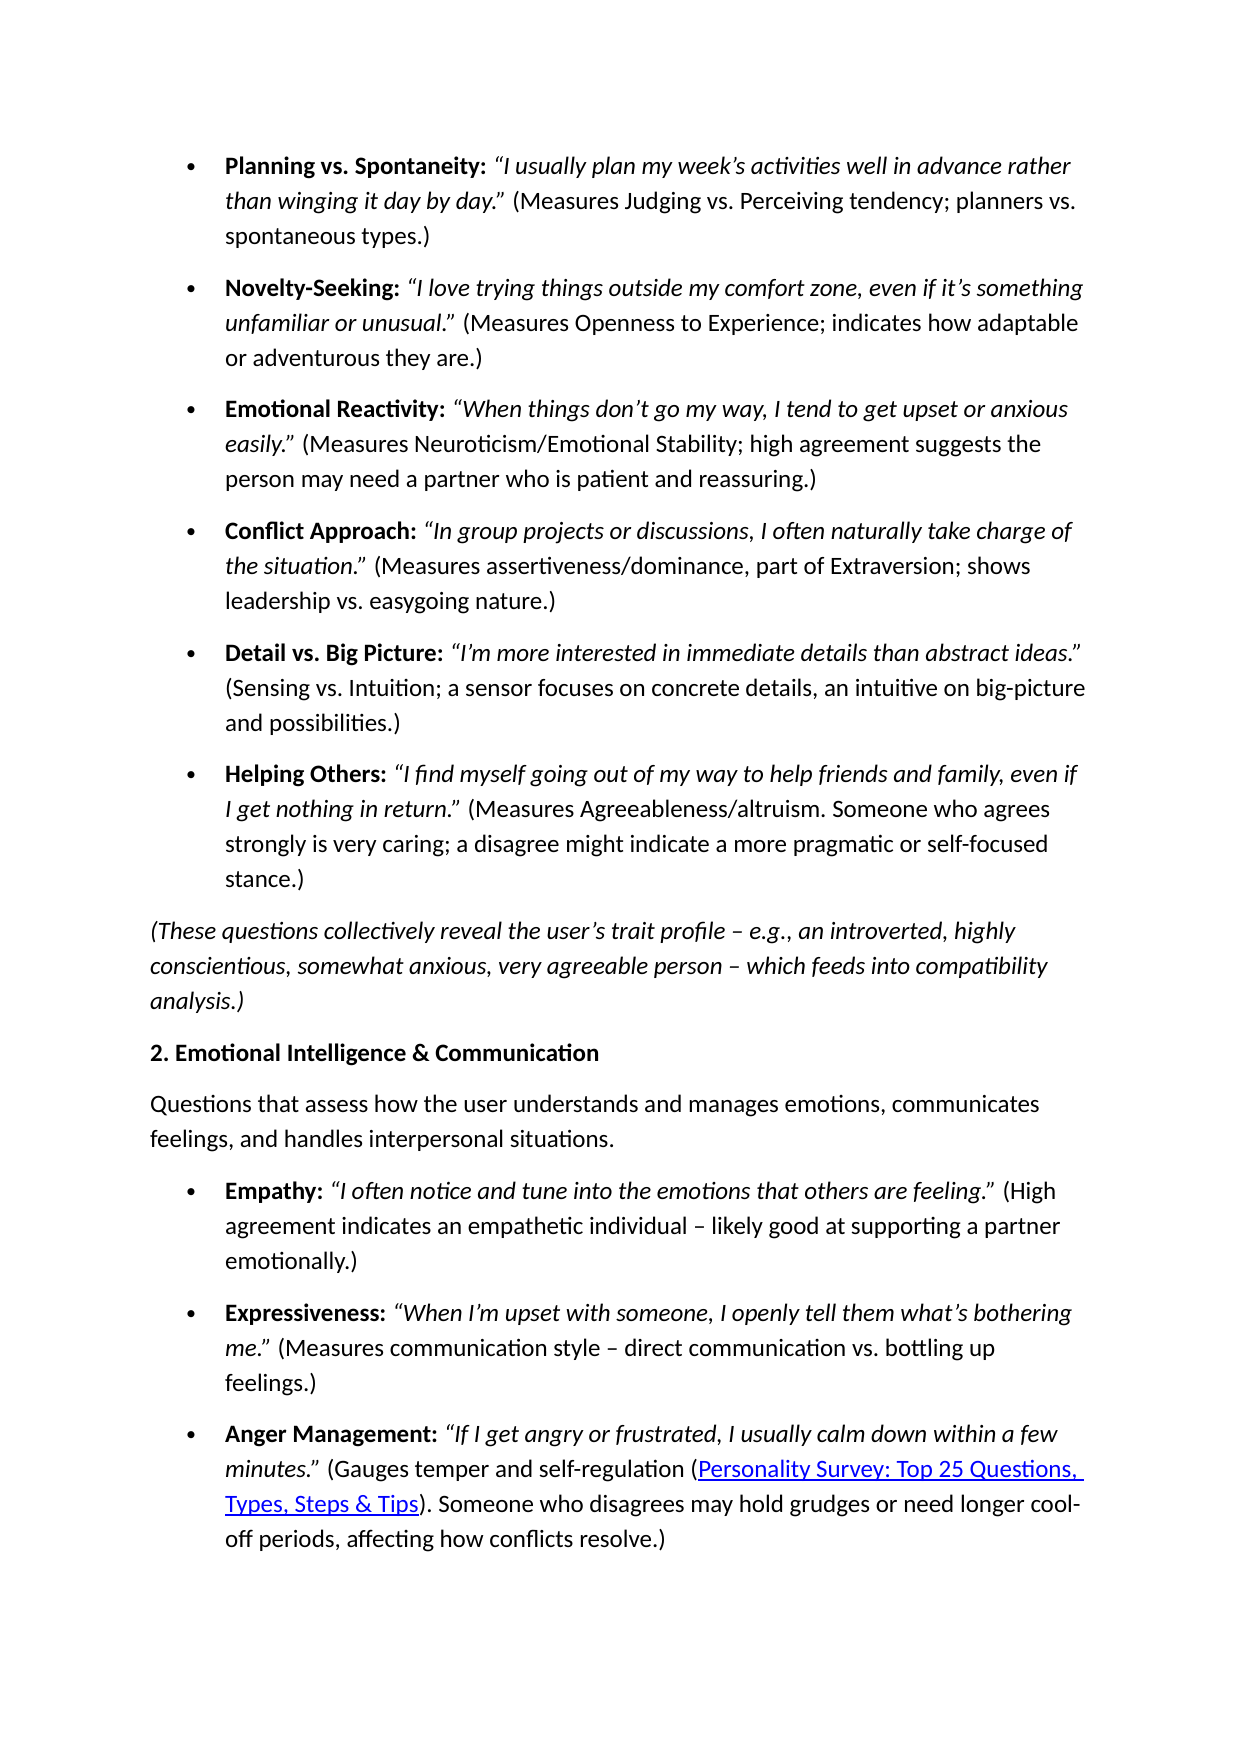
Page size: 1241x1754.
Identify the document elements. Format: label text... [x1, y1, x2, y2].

list Helping Others: “I find myself going out of my way to help friends and family, even if I get nothing in return.” (Measures Agreeableness/altruism. Someone who agrees strongly is very caring; a disagree might indicate a more pragmatic or self-focused stance.) [187, 758, 1090, 894]
list Conflict Approach: “In group projects or discussions, I often naturally take charge of the situation.” (Measures assertiveness/dominance, part of Extraversion; shows leadership vs. easygoing nature.) [187, 515, 1090, 616]
list Emotional Reactivity: “When things don’t go my way, I tend to get upset or anxious easily.” (Measures Neuroticism/Emotional Stability; high agreement suggests the person may need a partner who is patient and reassuring.) [187, 393, 1090, 494]
list Novelty-Seeking: “I love trying things outside my comfort zone, even if it’s something unfamiliar or unusual.” (Measures Openness to Experience; indicates how adaptable or adventurous they are.) [187, 272, 1090, 372]
list Planning vs. Spontaneity: “I usually plan my week’s activities well in advance rather than winging it day by day.” (Measures Judging vs. Perceiving tendency; planners vs. spontaneous types.) [187, 150, 1090, 251]
text 2. Emotional Intelligence & Communication [150, 1037, 1090, 1067]
text (These questions collectively reveal the user’s trait profile – e.g., an introverted, highly conscientious, somewhat anxious, very agreeable person – which feeds into compatibility analysis.) [150, 915, 1090, 1016]
list Anger Management: “If I get angry or frustrated, I usually calm down within a few minutes.” (Gauges temper and self-regulation (Personality Survey: Top 25 Questions, Types, Steps & Tips). Someone who disagrees may hold grudges or need longer cool-off periods, affecting how conflicts resolve.) [187, 1418, 1090, 1554]
list Expressiveness: “When I’m upset with someone, I openly tell them what’s bothering me.” (Measures communication style – direct communication vs. bottling up feelings.) [187, 1297, 1090, 1397]
list Detail vs. Big Picture: “I’m more interested in immediate details than abstract ideas.” (Sensing vs. Intuition; a sensor focuses on concrete details, an intuitive on big-picture and possibilities.) [187, 637, 1090, 737]
text Questions that assess how the user understands and manages emotions, communicates feelings, and handles interpersonal situations. [150, 1088, 1090, 1154]
list Empathy: “I often notice and tune into the emotions that others are feeling.” (High agreement indicates an empathetic individual – likely good at supporting a partner emotionally.) [187, 1175, 1090, 1276]
